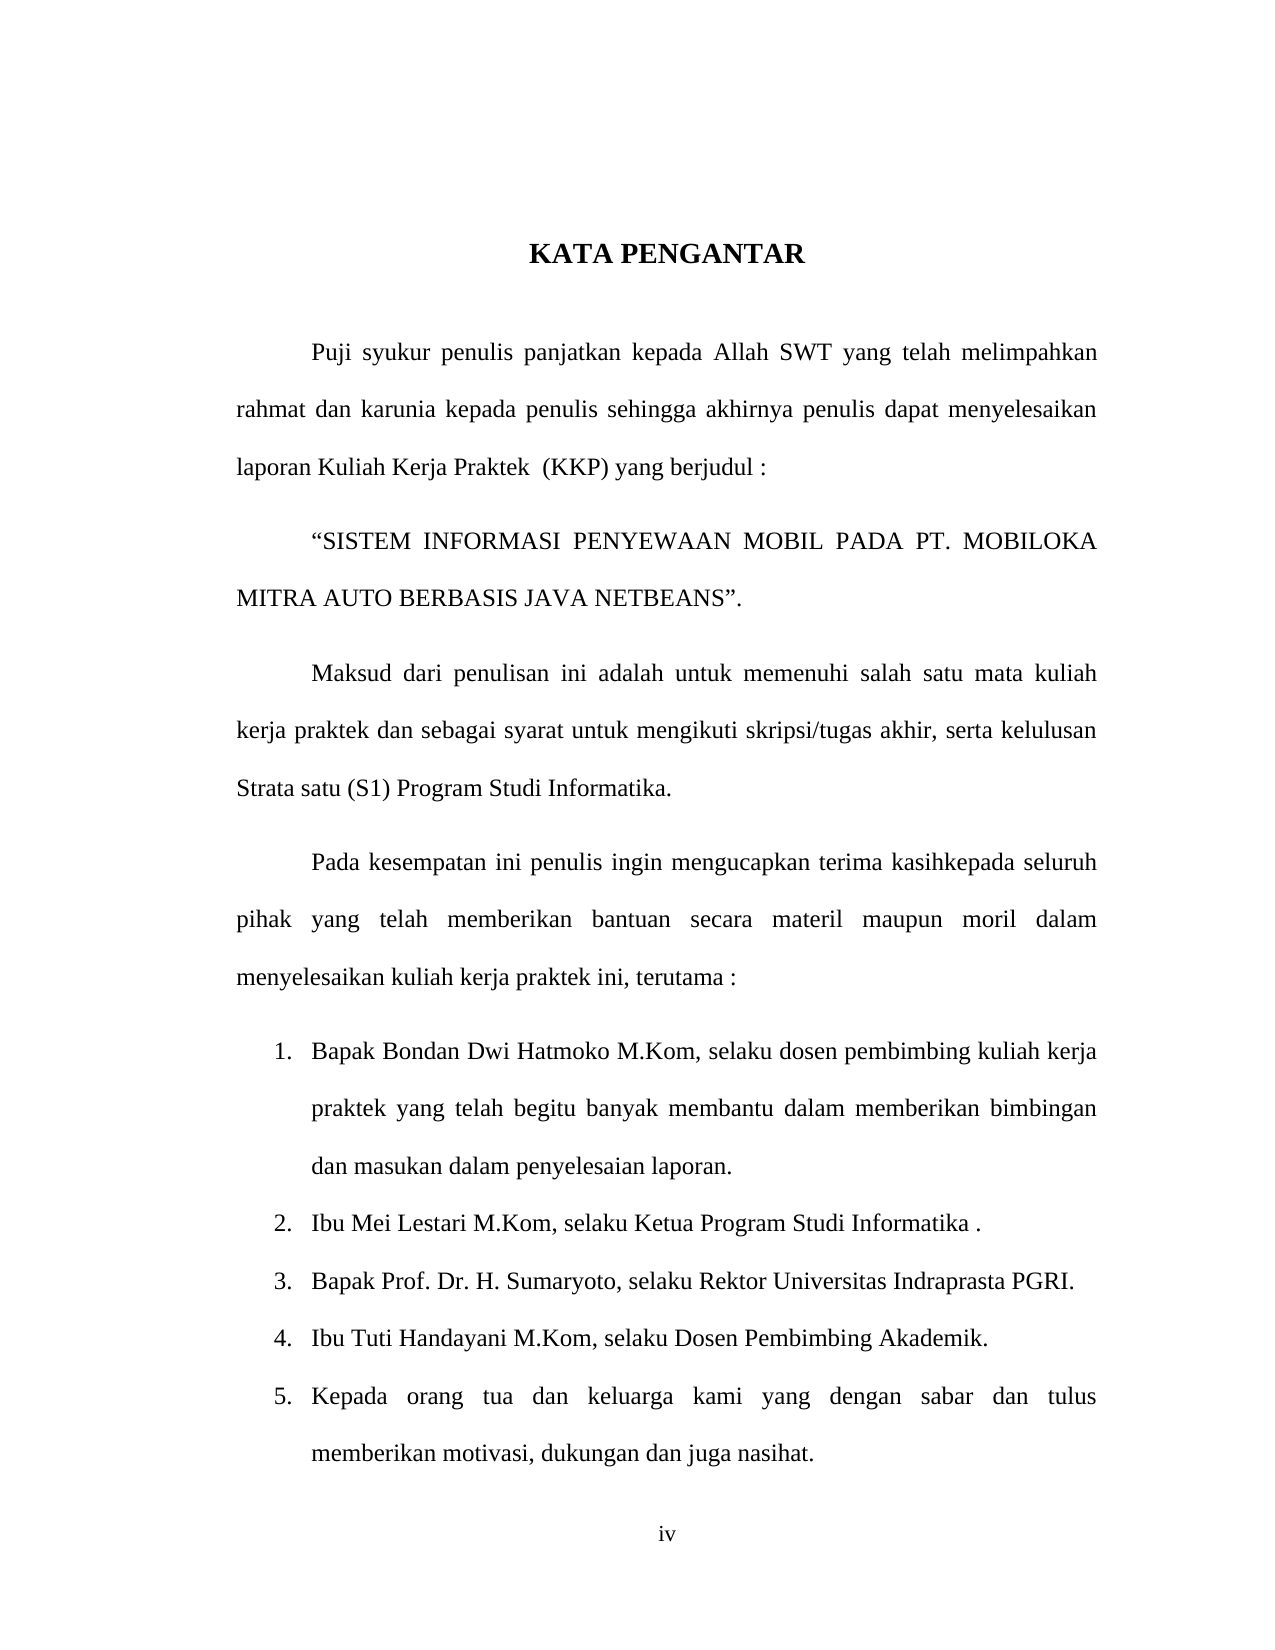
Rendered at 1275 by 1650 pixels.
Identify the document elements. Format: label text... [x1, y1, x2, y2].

text Maksud dari penulisan ini adalah untuk memenuhi salah satu mata kuliah kerja praktek dan sebagai syarat untuk mengikuti skripsi/tugas akhir, serta kelulusan Strata satu (S1) Program Studi Informatika. [236, 658, 1098, 801]
text Pada kesempatan ini penulis ingin mengucapkan terima kasihkepada seluruh pihak yang telah memberikan bantuan secara materil maupun moril dalam menyelesaikan kuliah kerja praktek ini, terutama : [236, 847, 1098, 991]
text Puji syukur penulis panjatkan kepada Allah SWT yang telah melimpahkan rahmat dan karunia kepada penulis sehingga akhirnya penulis dapat menyelesaikan laporan Kuliah Kerja Praktek (KKP) yang berjudul : [236, 337, 1098, 481]
list Kepada orang tua dan keluarga kami yang dengan sabar dan tulus memberikan motivasi, dukungan dan juga nasihat. [274, 1381, 1098, 1467]
list Ibu Tuti Handayani M.Kom, selaku Dosen Pembimbing Akademik. [274, 1323, 1098, 1352]
list Bapak Prof. Dr. H. Sumaryoto, selaku Rektor Universitas Indraprasta PGRI. [274, 1266, 1098, 1295]
list Ibu Mei Lestari M.Kom, selaku Ketua Program Studi Informatika . [274, 1208, 1098, 1237]
text KATA PENGANTAR [236, 236, 1098, 270]
list Bapak Bondan Dwi Hatmoko M.Kom, selaku dosen pembimbing kuliah kerja praktek yang telah begitu banyak membantu dalam memberikan bimbingan dan masukan dalam penyelesaian laporan. [274, 1036, 1098, 1180]
text “SISTEM INFORMASI PENYEWAAN MOBIL PADA PT. MOBILOKA MITRA AUTO BERBASIS JAVA NETBEANS”. [236, 526, 1098, 612]
